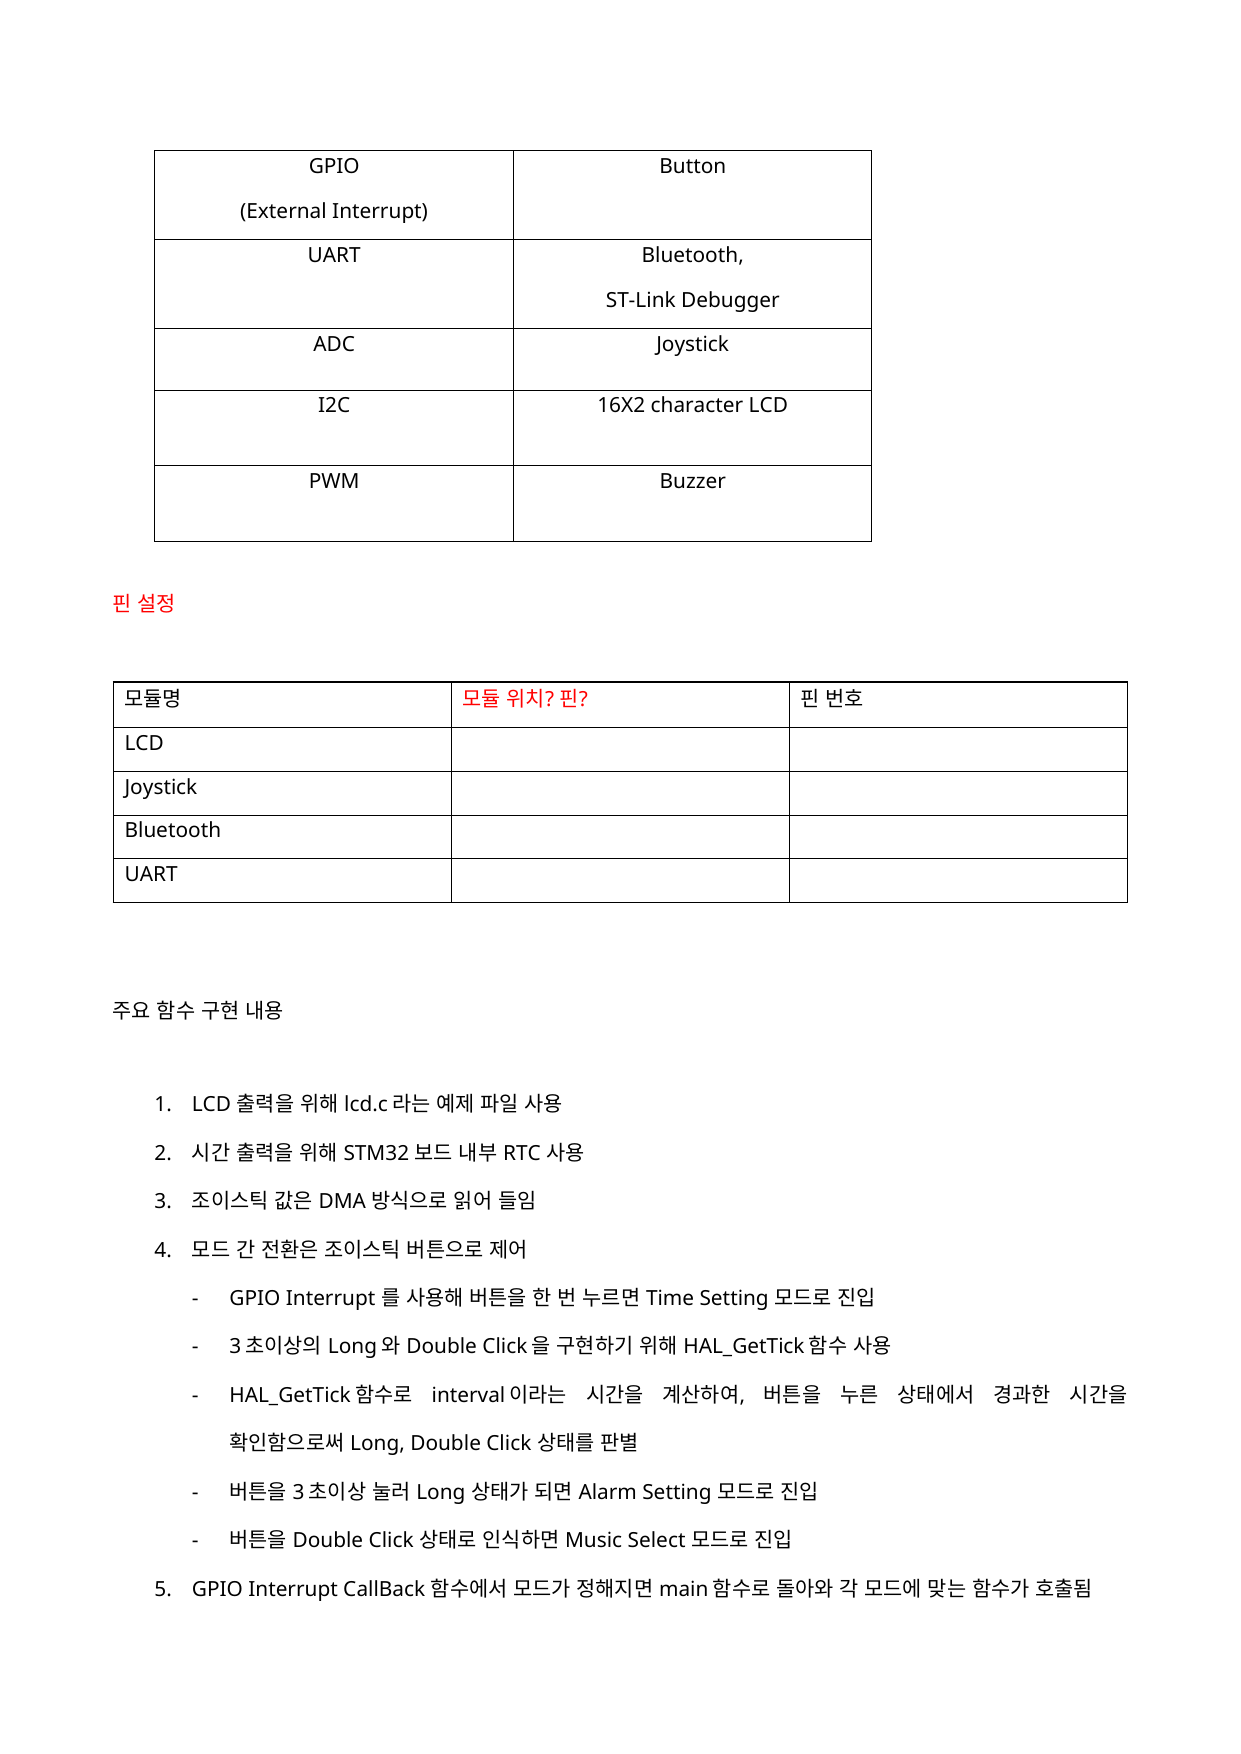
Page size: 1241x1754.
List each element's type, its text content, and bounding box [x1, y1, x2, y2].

list GPIO Interrupt 를 사용해 버튼을 한 번 누르면 Time Setting 모드로 진입 [192, 1281, 1128, 1312]
list 모드 간 전환은 조이스틱 버튼으로 제어 [154, 1233, 1128, 1263]
table_header 모듈명 [114, 683, 451, 727]
table_cell UART [155, 240, 513, 328]
table_cell Joystick [114, 772, 451, 814]
list 버튼을 Double Click 상태로 인식하면 Music Select 모드로 진입 [192, 1523, 1128, 1554]
text 핀 설정 [112, 588, 1128, 618]
table_cell [452, 816, 789, 858]
table_cell [452, 728, 789, 771]
table_cell Bluetooth [114, 816, 451, 858]
table_cell Buzzer [514, 466, 871, 541]
table_cell [790, 772, 1127, 814]
list GPIO Interrupt CallBack 함수에서 모드가 정해지면 main함수로 돌아와 각 모드에 맞는 함수가 호출됨 [154, 1572, 1128, 1602]
list LCD 출력을 위해 lcd.c라는 예제 파일 사용 [154, 1088, 1128, 1118]
table_cell [790, 816, 1127, 858]
list 3초이상의 Long와 Double Click을 구현하기 위해 HAL_GetTick함수 사용 [192, 1330, 1128, 1360]
list 버튼을 3초이상 눌러 Long 상태가 되면 Alarm Setting 모드로 진입 [192, 1475, 1128, 1505]
text 주요 함수 구현 내용 [112, 994, 1128, 1024]
table_cell [790, 728, 1127, 771]
list 조이스틱 값은 DMA 방식으로 읽어 들임 [154, 1184, 1128, 1215]
table_cell 16X2 character LCD [514, 391, 871, 465]
table_cell I2C [155, 391, 513, 465]
table_cell [452, 859, 789, 902]
list 시간 출력을 위해 STM32 보드 내부 RTC 사용 [154, 1136, 1128, 1166]
table_cell Bluetooth, ST-Link Debugger [514, 240, 871, 328]
table_cell ADC [155, 329, 513, 389]
table_cell [452, 772, 789, 814]
table_header 핀 번호 [790, 683, 1127, 727]
table_header 모듈 위치? 핀? [452, 683, 789, 727]
table_header GPIO (External Interrupt) [155, 151, 513, 239]
table_cell UART [114, 859, 451, 902]
table_cell Joystick [514, 329, 871, 389]
table_cell PWM [155, 466, 513, 541]
table_cell [790, 859, 1127, 902]
list HAL_GetTick함수로 interval이라는 시간을 계산하여, 버튼을 누른 상태에서 경과한 시간을 확인함으로써 Long, Double Click 상태를 판별 [192, 1378, 1128, 1457]
table_header Button [514, 151, 871, 239]
table_cell LCD [114, 728, 451, 771]
